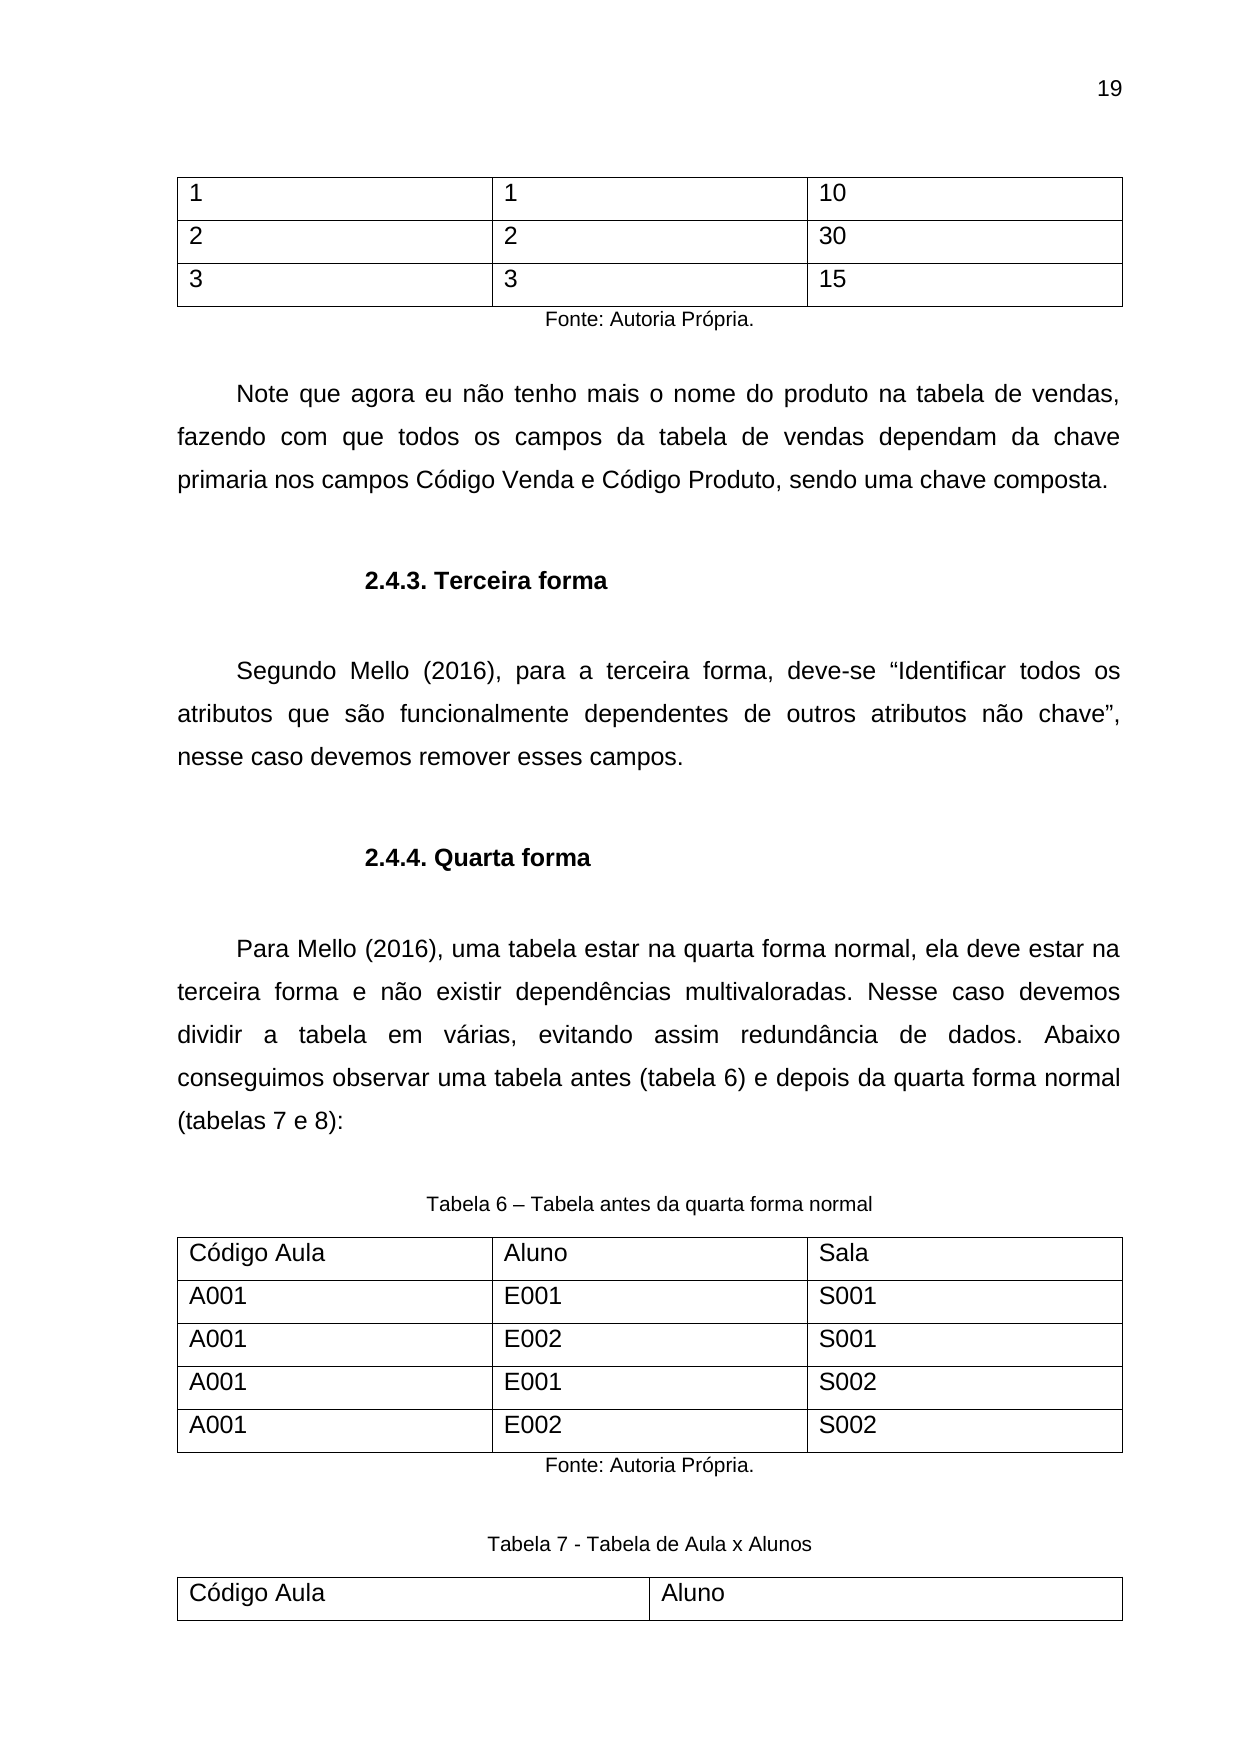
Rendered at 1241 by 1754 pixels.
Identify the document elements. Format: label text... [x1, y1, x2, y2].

subtitle 2.4.4. Quarta forma [364, 843, 1122, 872]
table_cell 1 [493, 178, 807, 220]
table_header Código Aula [178, 1578, 649, 1619]
table_cell 3 [178, 264, 492, 306]
text Fonte: Autoria Própria. [177, 1453, 1122, 1477]
text Para Mello (2016), uma tabela estar na quarta forma normal, ela deve estar na terceira forma e não existir dependências multivaloradas. Nesse caso devemos dividir a tabela em várias, evitando assim redundância de dados. Abaixo conseguimos observar uma tabela antes (tabela 6) e depois da quarta forma normal (tabelas 7 e 8): [177, 933, 1122, 1135]
subtitle 2.4.3. Terceira forma [364, 566, 1122, 594]
text Tabela 6 – Tabela antes da quarta forma normal [177, 1192, 1122, 1216]
table_cell E001 [493, 1281, 807, 1323]
table_cell 2 [178, 221, 492, 263]
table_cell 10 [808, 178, 1122, 220]
text Tabela 7 - Tabela de Aula x Alunos [177, 1532, 1122, 1556]
table_cell 30 [808, 221, 1122, 263]
table_cell A001 [178, 1324, 492, 1366]
table_cell S001 [808, 1324, 1122, 1366]
table_header Código Aula [178, 1238, 492, 1280]
text Fonte: Autoria Própria. [177, 307, 1122, 331]
table_header Aluno [650, 1578, 1122, 1619]
table_cell 2 [493, 221, 807, 263]
table_cell 15 [808, 264, 1122, 306]
table_cell S002 [808, 1410, 1122, 1452]
table_header Sala [808, 1238, 1122, 1280]
table_cell 3 [493, 264, 807, 306]
table_cell E001 [493, 1367, 807, 1409]
table_cell A001 [178, 1367, 492, 1409]
table_cell A001 [178, 1281, 492, 1323]
table_header Aluno [493, 1238, 807, 1280]
text Segundo Mello (2016), para a terceira forma, deve-se “Identificar todos os atributos que são funcionalmente dependentes de outros atributos não chave”, nesse caso devemos remover esses campos. [177, 656, 1122, 771]
table_cell 1 [178, 178, 492, 220]
text Note que agora eu não tenho mais o nome do produto na tabela de vendas, fazendo com que todos os campos da tabela de vendas dependam da chave primaria nos campos Código Venda e Código Produto, sendo uma chave composta. [177, 379, 1122, 494]
table_cell S001 [808, 1281, 1122, 1323]
table_cell A001 [178, 1410, 492, 1452]
table_cell E002 [493, 1410, 807, 1452]
table_cell S002 [808, 1367, 1122, 1409]
table_cell E002 [493, 1324, 807, 1366]
